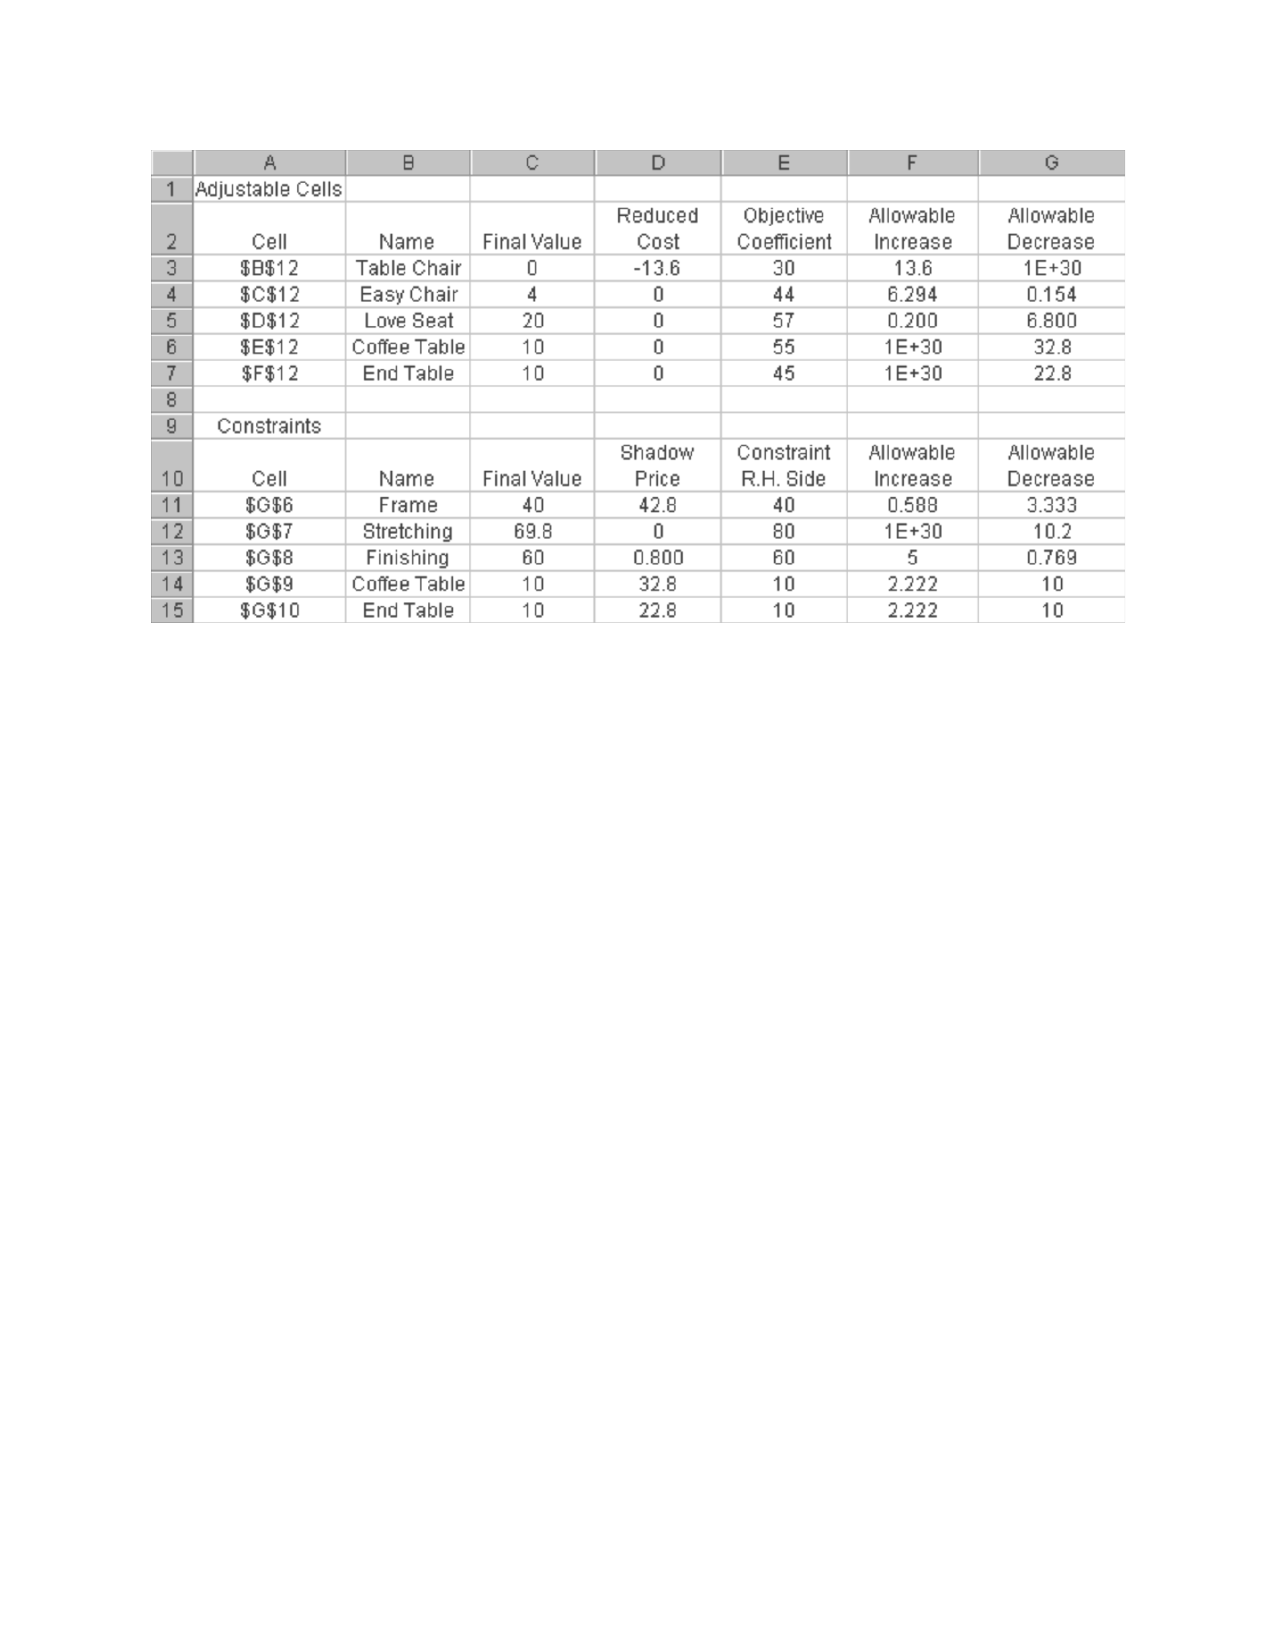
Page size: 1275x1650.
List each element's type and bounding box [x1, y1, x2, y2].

picture [150, 150, 1125, 623]
